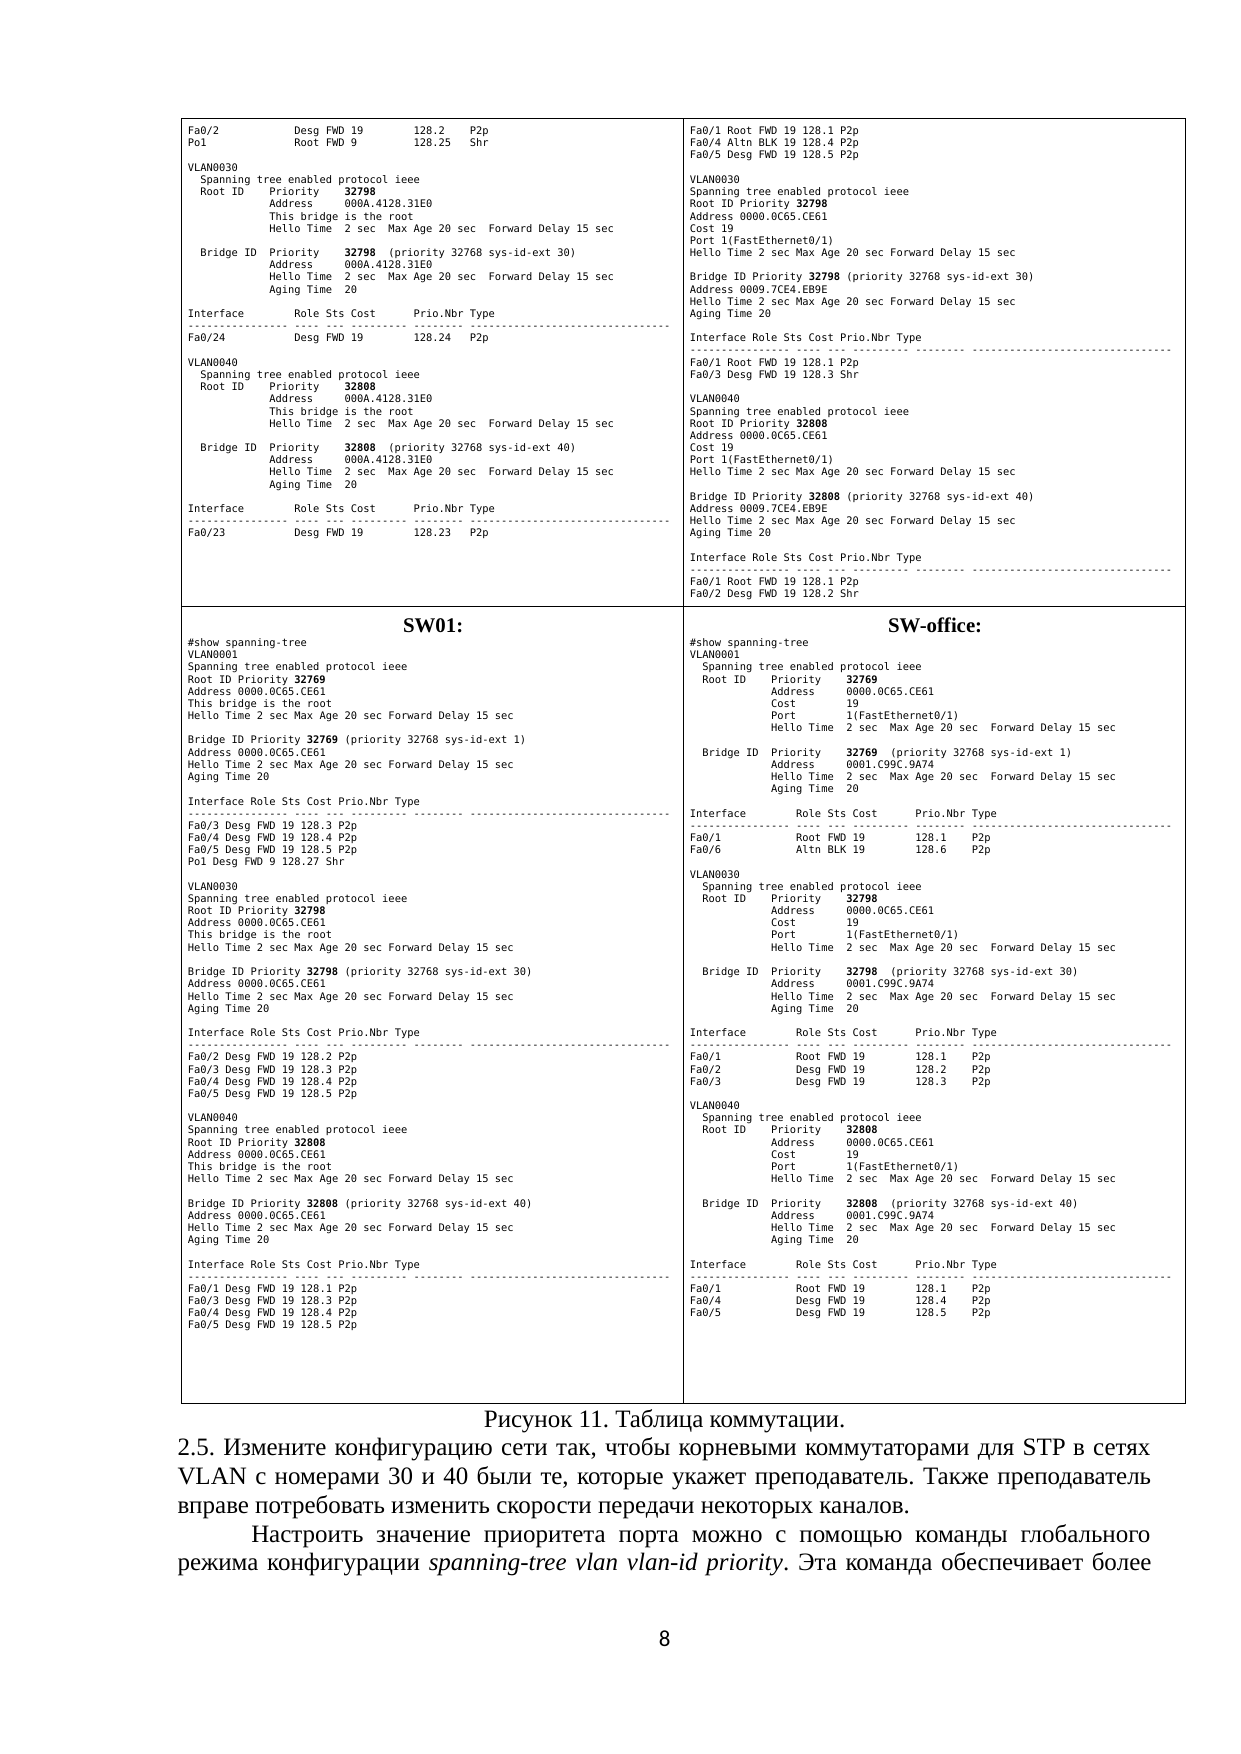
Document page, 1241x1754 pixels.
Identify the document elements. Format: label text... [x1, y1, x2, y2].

table_cell SW01: #show spanning-tree VLAN0001 Spanning tree enabled protocol ieee Root ID Priority 32769 Address 0000.0C65.CE61 This bridge is the root Hello Time 2 sec Max Age 20 sec Forward Delay 15 sec Bridge ID Priority 32769 (priority 32768 sys-id-ext 1) Address 0000.0C65.CE61 Hello Time 2 sec Max Age 20 sec Forward Delay 15 sec Aging Time 20 Interface Role Sts Cost Prio.Nbr Type ---------------- ---- --- --------- -------- -------------------------------- Fa0/3 Desg FWD 19 128.3 P2p Fa0/4 Desg FWD 19 128.4 P2p Fa0/5 Desg FWD 19 128.5 P2p Po1 Desg FWD 9 128.27 Shr VLAN0030 Spanning tree enabled protocol ieee Root ID Priority 32798 Address 0000.0C65.CE61 This bridge is the root Hello Time 2 sec Max Age 20 sec Forward Delay 15 sec Bridge ID Priority 32798 (priority 32768 sys-id-ext 30) Address 0000.0C65.CE61 Hello Time 2 sec Max Age 20 sec Forward Delay 15 sec Aging Time 20 Interface Role Sts Cost Prio.Nbr Type ---------------- ---- --- --------- -------- -------------------------------- Fa0/2 Desg FWD 19 128.2 P2p Fa0/3 Desg FWD 19 128.3 P2p Fa0/4 Desg FWD 19 128.4 P2p Fa0/5 Desg FWD 19 128.5 P2p VLAN0040 Spanning tree enabled protocol ieee Root ID Priority 32808 Address 0000.0C65.CE61 This bridge is the root Hello Time 2 sec Max Age 20 sec Forward Delay 15 sec Bridge ID Priority 32808 (priority 32768 sys-id-ext 40) Address 0000.0C65.CE61 Hello Time 2 sec Max Age 20 sec Forward Delay 15 sec Aging Time 20 Interface Role Sts Cost Prio.Nbr Type ---------------- ---- --- --------- -------- -------------------------------- Fa0/1 Desg FWD 19 128.1 P2p Fa0/3 Desg FWD 19 128.3 P2p Fa0/4 Desg FWD 19 128.4 P2p Fa0/5 Desg FWD 19 128.5 P2p [182, 607, 683, 1403]
text Рисунок 11. Таблица коммутации. [177, 1404, 1152, 1432]
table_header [684, 119, 1185, 606]
text 2.5. Измените конфигурацию сети так, чтобы корневыми коммутаторами для STP в сетях VLAN с номерами 30 и 40 были те, которые укажет преподаватель. Также преподаватель вправе потребовать изменить скорости передачи некоторых каналов. [177, 1432, 1152, 1519]
table_cell SW-office: #show spanning-tree VLAN0001 Spanning tree enabled protocol ieee Root ID Priority 32769 Address 0000.0C65.CE61 Cost 19 Port 1(FastEthernet0/1) Hello Time 2 sec Max Age 20 sec Forward Delay 15 sec Bridge ID Priority 32769 (priority 32768 sys-id-ext 1) Address 0001.C99C.9A74 Hello Time 2 sec Max Age 20 sec Forward Delay 15 sec Aging Time 20 Interface Role Sts Cost Prio.Nbr Type ---------------- ---- --- --------- -------- -------------------------------- Fa0/1 Root FWD 19 128.1 P2p Fa0/6 Altn BLK 19 128.6 P2p VLAN0030 Spanning tree enabled protocol ieee Root ID Priority 32798 Address 0000.0C65.CE61 Cost 19 Port 1(FastEthernet0/1) Hello Time 2 sec Max Age 20 sec Forward Delay 15 sec Bridge ID Priority 32798 (priority 32768 sys-id-ext 30) Address 0001.C99C.9A74 Hello Time 2 sec Max Age 20 sec Forward Delay 15 sec Aging Time 20 Interface Role Sts Cost Prio.Nbr Type ---------------- ---- --- --------- -------- -------------------------------- Fa0/1 Root FWD 19 128.1 P2p Fa0/2 Desg FWD 19 128.2 P2p Fa0/3 Desg FWD 19 128.3 P2p VLAN0040 Spanning tree enabled protocol ieee Root ID Priority 32808 Address 0000.0C65.CE61 Cost 19 Port 1(FastEthernet0/1) Hello Time 2 sec Max Age 20 sec Forward Delay 15 sec Bridge ID Priority 32808 (priority 32768 sys-id-ext 40) Address 0001.C99C.9A74 Hello Time 2 sec Max Age 20 sec Forward Delay 15 sec Aging Time 20 Interface Role Sts Cost Prio.Nbr Type ---------------- ---- --- --------- -------- -------------------------------- Fa0/1 Root FWD 19 128.1 P2p Fa0/4 Desg FWD 19 128.4 P2p Fa0/5 Desg FWD 19 128.5 P2p [684, 607, 1185, 1403]
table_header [182, 119, 683, 606]
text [177, 1519, 1152, 1576]
